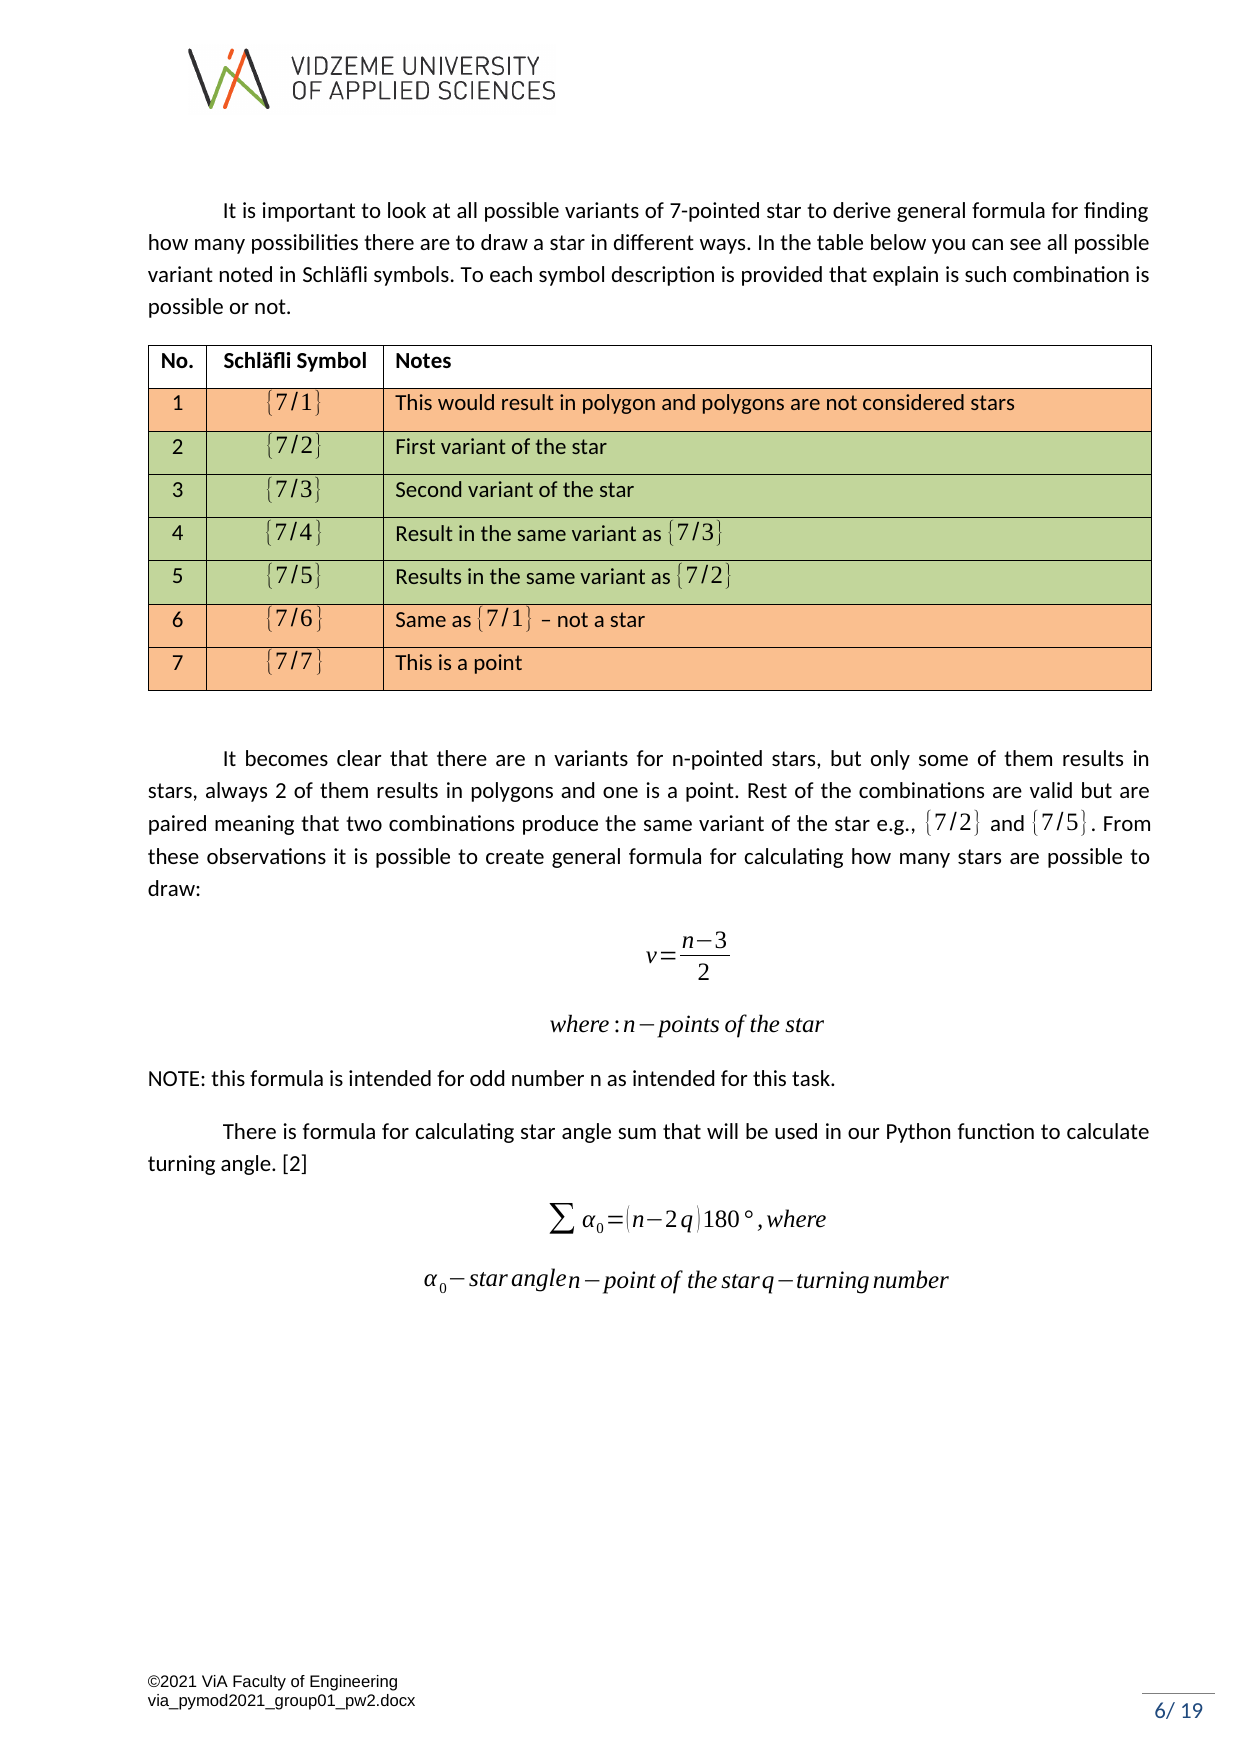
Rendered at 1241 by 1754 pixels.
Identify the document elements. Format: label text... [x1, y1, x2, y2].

table_cell 2 [149, 432, 206, 474]
table_cell [207, 605, 383, 647]
table_header Schläfli Symbol [207, 346, 383, 387]
table_cell This is a point [384, 648, 1151, 690]
table_cell Second variant of the star [384, 475, 1151, 517]
table_cell Results in the same variant as [384, 561, 1151, 604]
table_cell [207, 518, 383, 560]
table_cell Result in the same variant as [384, 518, 1151, 560]
table_cell [207, 648, 383, 690]
table_cell [207, 475, 383, 517]
table_cell 3 [149, 475, 206, 517]
table_cell 4 [149, 518, 206, 560]
table_cell This would result in polygon and polygons are not considered stars [384, 389, 1151, 431]
table_cell 5 [149, 561, 206, 604]
text NOTE: this formula is intended for odd number n as intended for this task. [148, 1064, 1152, 1092]
text It is important to look at all possible variants of 7-pointed star to derive general formula for finding how many possibilities there are to draw a star in different ways. In the table below you can see all possible variant noted in Schläfli symbols. To each symbol description is provided that explain is such combination is possible or not. [148, 196, 1152, 320]
table_cell 6 [149, 605, 206, 647]
table_header Notes [384, 346, 1151, 387]
table_cell [207, 432, 383, 474]
text It becomes clear that there are n variants for n-pointed stars, but only some of them results in stars, always 2 of them results in polygons and one is a point. Rest of the combinations are valid but are paired meaning that two combinations produce the same variant of the star e.g., and . From these observations it is possible to create general formula for calculating how many stars are possible to draw: [148, 744, 1152, 902]
table_cell [207, 561, 383, 604]
table_cell [207, 389, 383, 431]
table_cell 7 [149, 648, 206, 690]
table_cell First variant of the star [384, 432, 1151, 474]
picture [188, 44, 556, 115]
table_cell Same as – not a star [384, 605, 1151, 647]
table_cell 1 [149, 389, 206, 431]
text There is formula for calculating star angle sum that will be used in our Python function to calculate turning angle. [2] [148, 1117, 1152, 1177]
table_header No. [149, 346, 206, 387]
